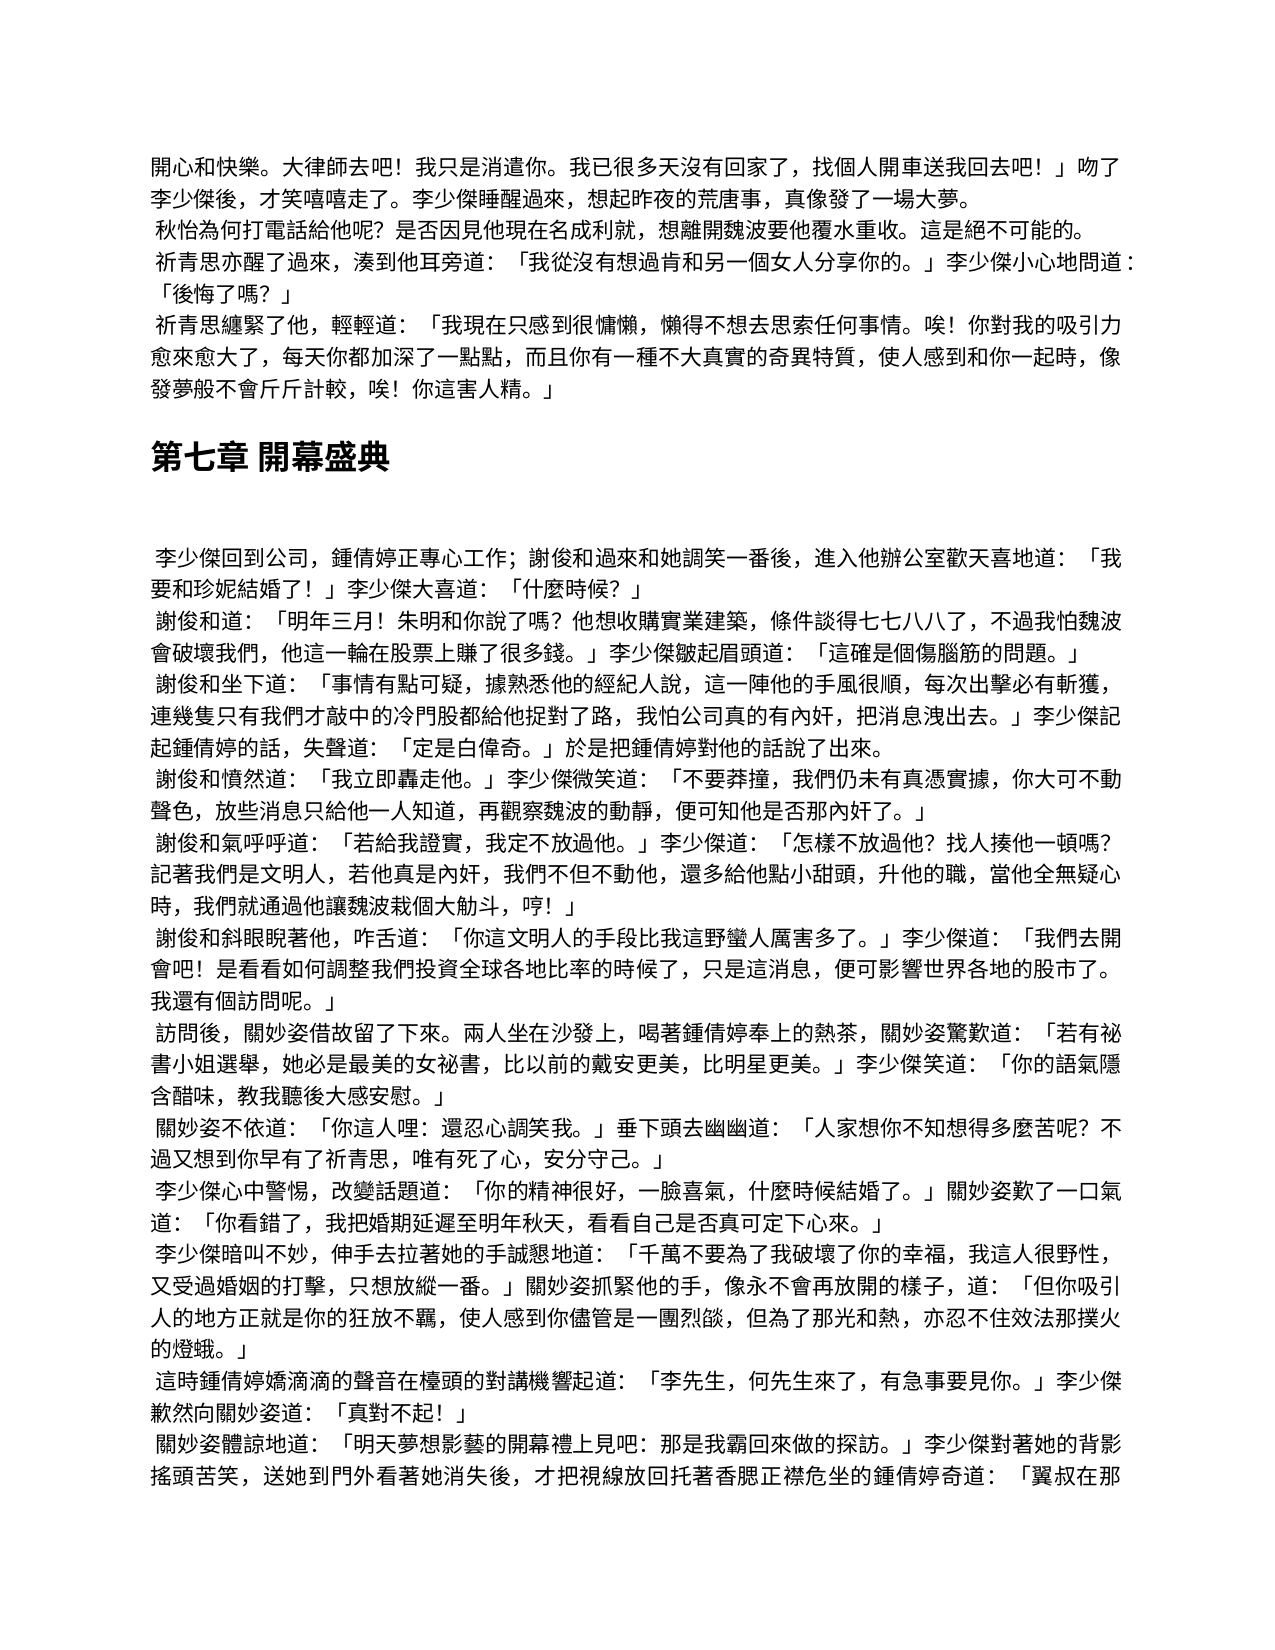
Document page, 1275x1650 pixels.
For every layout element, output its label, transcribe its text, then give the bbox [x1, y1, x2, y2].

text 關妙姿不依道：「你這人哩：還忍心調笑我。」垂下頭去幽幽道：「人家想你不知想得多麼苦呢？不過又想到你早有了祈青思，唯有死了心，安分守己。」 [150, 1111, 1125, 1174]
subtitle 第七章 開幕盛典 [150, 430, 1125, 479]
text 這時鍾倩婷嬌滴滴的聲音在檯頭的對講機響起道：「李先生，何先生來了，有急事要見你。」李少傑歉然向關妙姿道：「真對不起！」 [150, 1364, 1125, 1427]
text 祈青思亦醒了過來，湊到他耳旁道：「我從沒有想過肯和另一個女人分享你的。」李少傑小心地問道：「後悔了嗎？」 [150, 245, 1125, 308]
text 謝俊和憤然道：「我立即轟走他。」李少傑微笑道：「不要莽撞，我們仍未有真憑實據，你大可不動聲色，放些消息只給他一人知道，再觀察魏波的動靜，便可知他是否那內奸了。」 [150, 762, 1125, 826]
text 謝俊和氣呼呼道：「若給我證實，我定不放過他。」李少傑道：「怎樣不放過他？找人揍他一頓嗎？記著我們是文明人，若他真是內奸，我們不但不動他，還多給他點小甜頭，升他的職，當他全無疑心時，我們就通過他讓魏波栽個大觔斗，哼！」 [150, 826, 1125, 921]
text 謝俊和坐下道：「事情有點可疑，據熟悉他的經紀人說，這一陣他的手風很順，每次出擊必有斬獲，連幾隻只有我們才敲中的冷門股都給他捉對了路，我怕公司真的有內奸，把消息洩出去。」李少傑記起鍾倩婷的話，失聲道：「定是白偉奇。」於是把鍾倩婷對他的話說了出來。 [150, 667, 1125, 762]
text 訪問後，關妙姿借故留了下來。兩人坐在沙發上，喝著鍾倩婷奉上的熱茶，關妙姿驚歎道：「若有祕書小姐選舉，她必是最美的女祕書，比以前的戴安更美，比明星更美。」李少傑笑道：「你的語氣隱含醋味，教我聽後大感安慰。」 [150, 1016, 1125, 1111]
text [150, 150, 1125, 213]
text 謝俊和斜眼睨著他，咋舌道：「你這文明人的手段比我這野蠻人厲害多了。」李少傑道：「我們去開會吧！是看看如何調整我們投資全球各地比率的時候了，只是這消息，便可影響世界各地的股市了。我還有個訪問呢。」 [150, 921, 1125, 1016]
text 秋怡為何打電話給他呢？是否因見他現在名成利就，想離開魏波要他覆水重收。這是絕不可能的。 [150, 213, 1125, 245]
text 李少傑暗叫不妙，伸手去拉著她的手誠懇地道：「千萬不要為了我破壞了你的幸福，我這人很野性，又受過婚姻的打擊，只想放縱一番。」關妙姿抓緊他的手，像永不會再放開的樣子，道：「但你吸引人的地方正就是你的狂放不羈，使人感到你儘管是一團烈燄，但為了那光和熱，亦忍不住效法那撲火的燈蛾。」 [150, 1237, 1125, 1364]
text 謝俊和道：「明年三月！朱明和你說了嗎？他想收購實業建築，條件談得七七八八了，不過我怕魏波會破壞我們，他這一輪在股票上賺了很多錢。」李少傑皺起眉頭道：「這確是個傷腦筋的問題。」 [150, 604, 1125, 667]
text 祈青思纏緊了他，輕輕道：「我現在只感到很慵懶，懶得不想去思索任何事情。唉！你對我的吸引力愈來愈大了，每天你都加深了一點點，而且你有一種不大真實的奇異特質，使人感到和你一起時，像發夢般不會斤斤計較，唉！你這害人精。」 [150, 308, 1125, 403]
text 李少傑回到公司，鍾倩婷正專心工作；謝俊和過來和她調笑一番後，進入他辦公室歡天喜地道：「我要和珍妮結婚了！」李少傑大喜道：「什麼時候？」 [150, 541, 1125, 604]
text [150, 1427, 1125, 1491]
text 李少傑心中警惕，改變話題道：「你的精神很好，一臉喜氣，什麼時候結婚了。」關妙姿歎了一口氣道：「你看錯了，我把婚期延遲至明年秋天，看看自己是否真可定下心來。」 [150, 1174, 1125, 1237]
